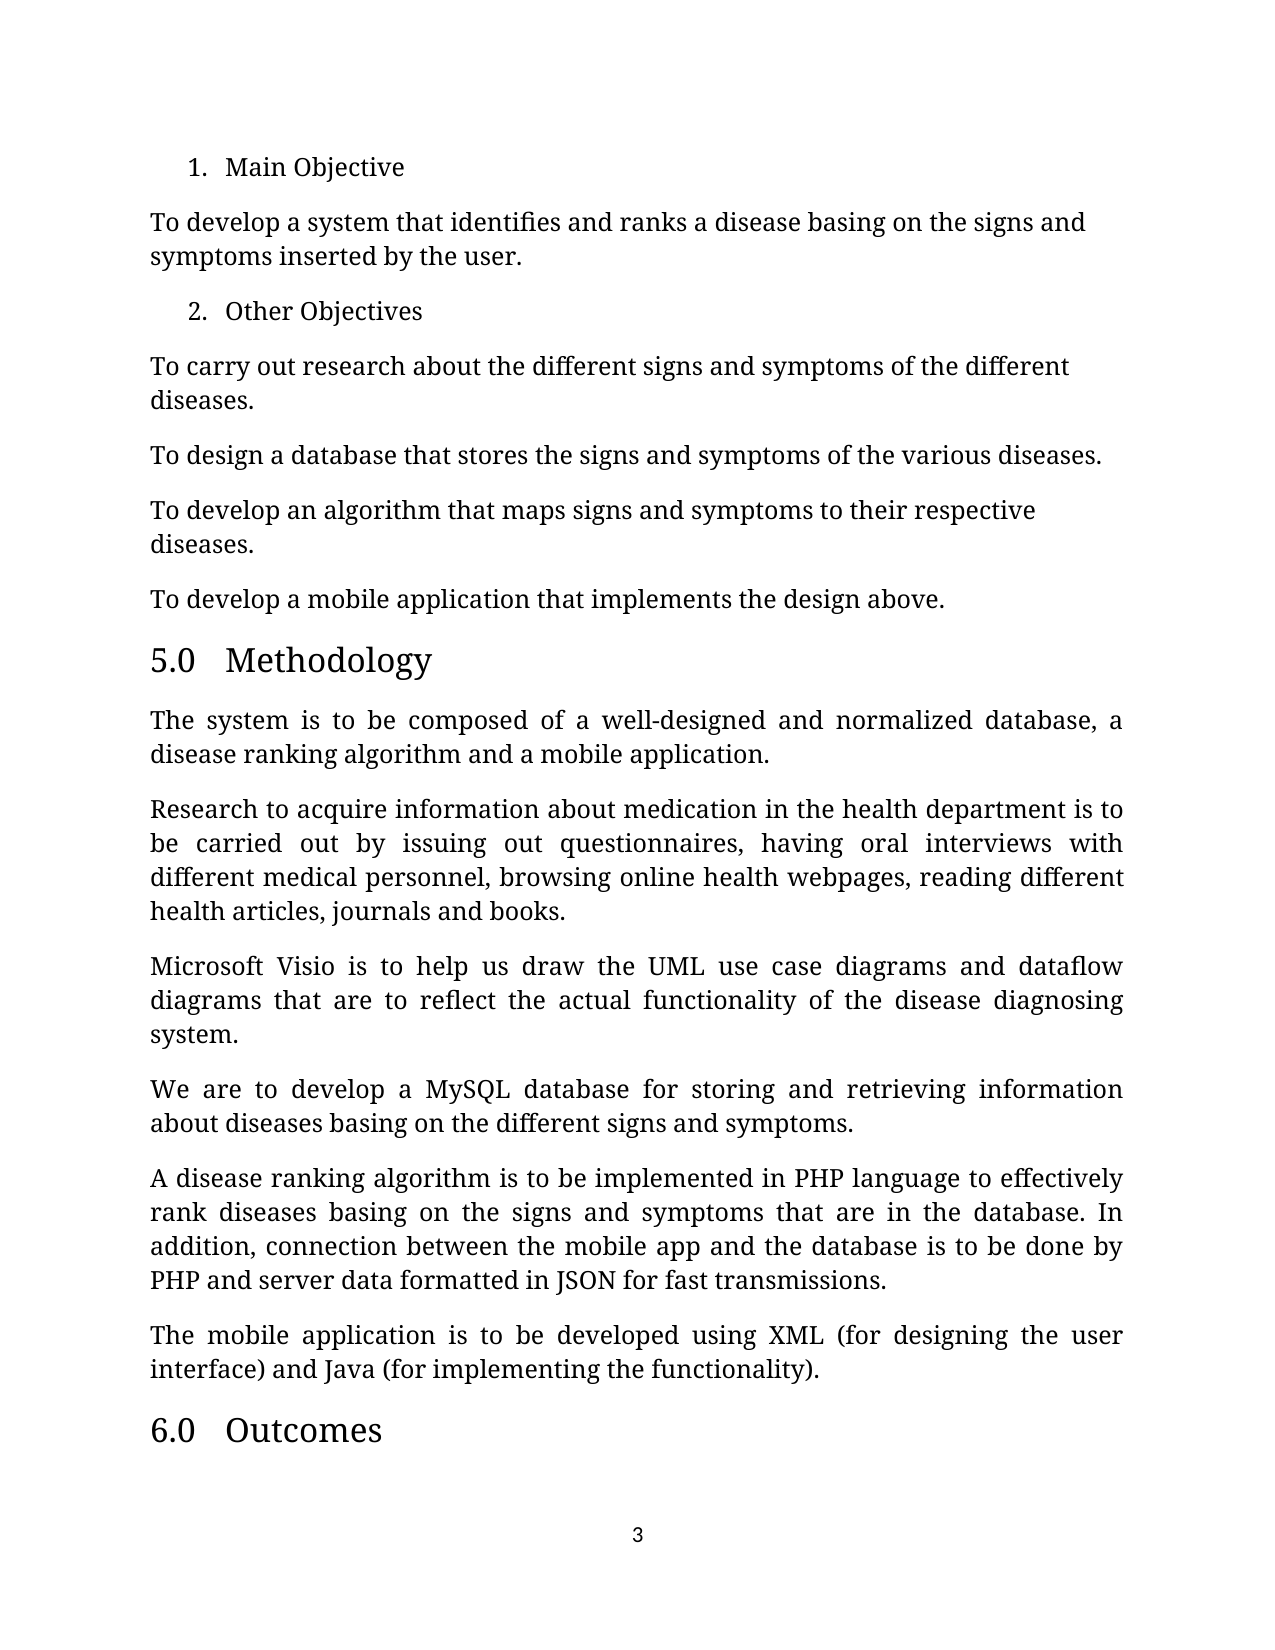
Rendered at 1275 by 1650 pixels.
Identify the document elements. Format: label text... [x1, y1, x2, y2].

text To develop an algorithm that maps signs and symptoms to their respective diseases. [150, 493, 1125, 561]
text The mobile application is to be developed using XML (for designing the user interface) and Java (for implementing the functionality). [150, 1318, 1125, 1386]
list Main Objective [187, 150, 1125, 184]
text 5.0 Methodology [150, 636, 1125, 682]
text To design a database that stores the signs and symptoms of the various diseases. [150, 438, 1125, 472]
text 6.0 Outcomes [150, 1407, 1125, 1452]
text To carry out research about the different signs and symptoms of the different diseases. [150, 349, 1125, 417]
text The system is to be composed of a well-designed and normalized database, a disease ranking algorithm and a mobile application. [150, 703, 1125, 771]
text Microsoft Visio is to help us draw the UML use case diagrams and dataflow diagrams that are to reflect the actual functionality of the disease diagnosing system. [150, 949, 1125, 1051]
text We are to develop a MySQL database for storing and retrieving information about diseases basing on the different signs and symptoms. [150, 1072, 1125, 1140]
text A disease ranking algorithm is to be implemented in PHP language to effectively rank diseases basing on the signs and symptoms that are in the database. In addition, connection between the mobile app and the database is to be done by PHP and server data formatted in JSON for fast transmissions. [150, 1161, 1125, 1297]
list Other Objectives [187, 294, 1125, 328]
text To develop a system that identifies and ranks a disease basing on the signs and symptoms inserted by the user. [150, 205, 1125, 273]
text To develop a mobile application that implements the design above. [150, 582, 1125, 616]
text Research to acquire information about medication in the health department is to be carried out by issuing out questionnaires, having oral interviews with different medical personnel, browsing online health webpages, reading different health articles, journals and books. [150, 792, 1125, 928]
